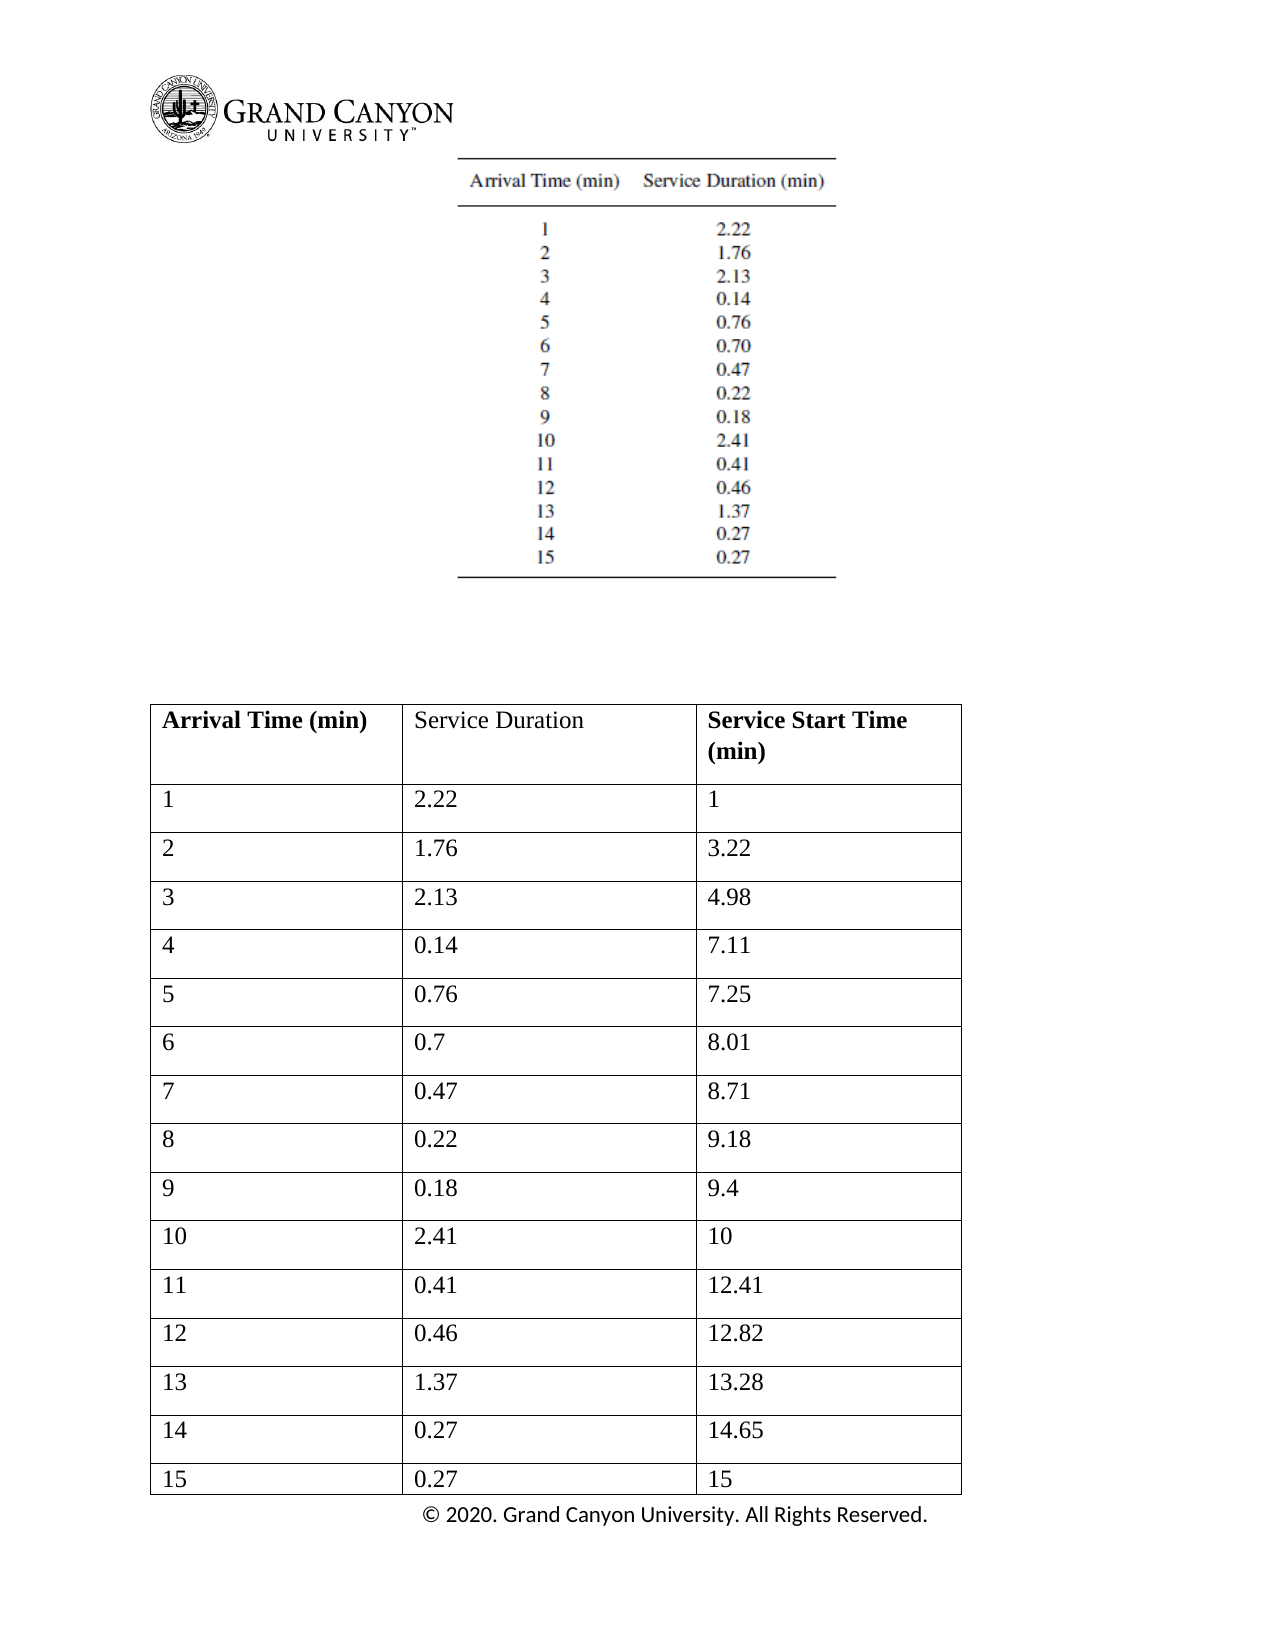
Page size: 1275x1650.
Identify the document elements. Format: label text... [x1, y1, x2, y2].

table_cell 14.65 [697, 1416, 961, 1463]
table_cell 7 [151, 1076, 402, 1123]
table_cell 4 [151, 930, 402, 978]
table_cell 2.13 [403, 882, 696, 929]
table_cell 1.37 [403, 1367, 696, 1414]
table_cell 0.47 [403, 1076, 696, 1123]
table_cell 0.27 [403, 1416, 696, 1463]
table_cell 10 [697, 1221, 961, 1269]
table_cell 15 [697, 1464, 961, 1494]
table_cell 5 [151, 979, 402, 1026]
table_cell 0.27 [403, 1464, 696, 1494]
table_header Service Start Time (min) [697, 705, 961, 783]
table_cell 11 [151, 1270, 402, 1317]
table_cell 0.76 [403, 979, 696, 1026]
table_cell 9.18 [697, 1124, 961, 1172]
table_header Service Duration [403, 705, 696, 783]
table_cell 0.7 [403, 1027, 696, 1075]
table_cell 0.22 [403, 1124, 696, 1172]
table_cell 2 [151, 833, 402, 881]
table_cell 0.18 [403, 1173, 696, 1220]
table_cell 0.14 [403, 930, 696, 978]
picture [150, 75, 454, 143]
table_cell 7.11 [697, 930, 961, 978]
table_cell 1 [697, 785, 961, 832]
picture [450, 150, 852, 590]
table_cell 2.22 [403, 785, 696, 832]
table_cell 8 [151, 1124, 402, 1172]
table_cell 0.46 [403, 1319, 696, 1366]
table_cell 13 [151, 1367, 402, 1414]
table_cell 3.22 [697, 833, 961, 881]
table_cell 3 [151, 882, 402, 929]
table_header Arrival Time (min) [151, 705, 402, 783]
table_cell 6 [151, 1027, 402, 1075]
table_cell 1 [151, 785, 402, 832]
table_cell 7.25 [697, 979, 961, 1026]
table_cell 12 [151, 1319, 402, 1366]
table_cell 10 [151, 1221, 402, 1269]
table_cell 14 [151, 1416, 402, 1463]
table_cell 12.82 [697, 1319, 961, 1366]
table_cell 4.98 [697, 882, 961, 929]
table_cell 0.41 [403, 1270, 696, 1317]
table_cell 1.76 [403, 833, 696, 881]
table_cell 12.41 [697, 1270, 961, 1317]
table_cell 13.28 [697, 1367, 961, 1414]
table_cell 9.4 [697, 1173, 961, 1220]
table_cell 8.01 [697, 1027, 961, 1075]
table_cell 8.71 [697, 1076, 961, 1123]
table_cell 9 [151, 1173, 402, 1220]
table_cell 15 [151, 1464, 402, 1494]
table_cell 2.41 [403, 1221, 696, 1269]
